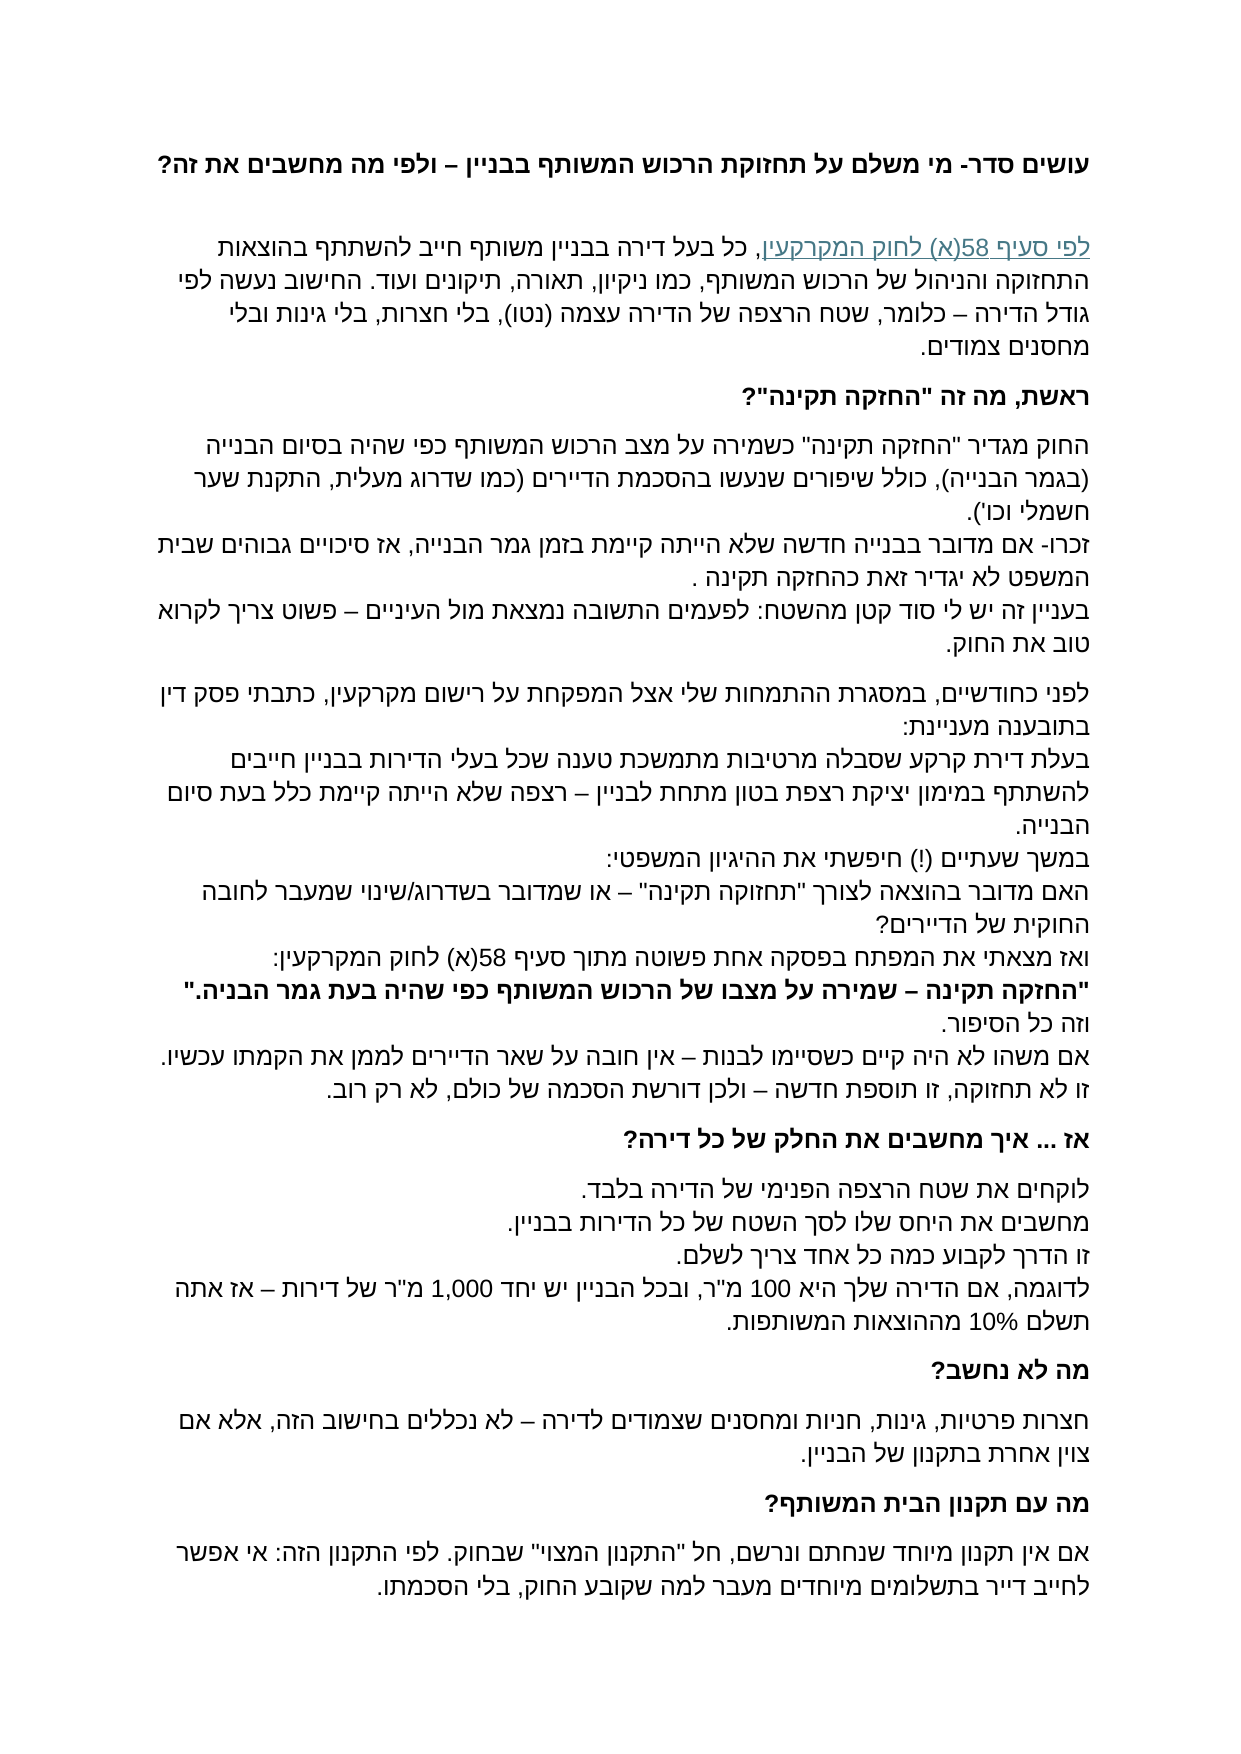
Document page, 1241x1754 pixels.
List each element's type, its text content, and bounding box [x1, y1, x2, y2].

text לפי סעיף 58(א) לחוק המקרקעין, כל בעל דירה בבניין משותף חייב להשתתף בהוצאות התחזוקה והניהול של הרכוש המשותף, כמו ניקיון, תאורה, תיקונים ועוד. החישוב נעשה לפי גודל הדירה – כלומר, שטח הרצפה של הדירה עצמה (נטו), בלי חצרות, בלי גינות ובלי מחסנים צמודים. [150, 200, 1090, 361]
text אז ... איך מחשבים את החלק של כל דירה? [150, 1125, 1090, 1154]
text מה לא נחשב? [150, 1356, 1090, 1385]
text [150, 1538, 1090, 1600]
text עושים סדר- מי משלם על תחזוקת הרכוש המשותף בבניין – ולפי מה מחשבים את זה? [150, 150, 1090, 179]
text לוקחים את שטח הרצפה הפנימי של הדירה בלבד. מחשבים את היחס שלו לסך השטח של כל הדירות בבניין. זו הדרך לקבוע כמה כל אחד צריך לשלם. לדוגמה, אם הדירה שלך היא 100 מ"ר, ובכל הבניין יש יחד 1,000 מ"ר של דירות – אז אתה תשלם 10% מההוצאות המשותפות. [150, 1174, 1090, 1335]
text חצרות פרטיות, גינות, חניות ומחסנים שצמודים לדירה – לא נכללים בחישוב הזה, אלא אם צוין אחרת בתקנון של הבניין. [150, 1406, 1090, 1468]
text לפני כחודשיים, במסגרת ההתמחות שלי אצל המפקחת על רישום מקרקעין, כתבתי פסק דין בתובענה מעניינת: בעלת דירת קרקע שסבלה מרטיבות מתמשכת טענה שכל בעלי הדירות בבניין חייבים להשתתף במימון יציקת רצפת בטון מתחת לבניין – רצפה שלא הייתה קיימת כלל בעת סיום הבנייה. במשך שעתיים (!) חיפשתי את ההיגיון המשפטי: האם מדובר בהוצאה לצורך "תחזוקה תקינה" – או שמדובר בשדרוג/שינוי שמעבר לחובה החוקית של הדיירים? ואז מצאתי את המפתח בפסקה אחת פשוטה מתוך סעיף 58(א) לחוק המקרקעין: "החזקה תקינה – שמירה על מצבו של הרכוש המשותף כפי שהיה בעת גמר הבניה." וזה כל הסיפור. אם משהו לא היה קיים כשסיימו לבנות – אין חובה על שאר הדיירים לממן את הקמתו עכשיו. זו לא תחזוקה, זו תוספת חדשה – ולכן דורשת הסכמה של כולם, לא רק רוב. [150, 679, 1090, 1104]
text החוק מגדיר "החזקה תקינה" כשמירה על מצב הרכוש המשותף כפי שהיה בסיום הבנייה (בגמר הבנייה), כולל שיפורים שנעשו בהסכמת הדיירים (כמו שדרוג מעלית, התקנת שער חשמלי וכו'). זכרו- אם מדובר בבנייה חדשה שלא הייתה קיימת בזמן גמר הבנייה, אז סיכויים גבוהים שבית המשפט לא יגדיר זאת כהחזקה תקינה . בעניין זה יש לי סוד קטן מהשטח: לפעמים התשובה נמצאת מול העיניים – פשוט צריך לקרוא טוב את החוק. [150, 431, 1090, 658]
text ראשת, מה זה "החזקה תקינה"? [150, 381, 1090, 410]
text מה עם תקנון הבית המשותף? [150, 1489, 1090, 1517]
